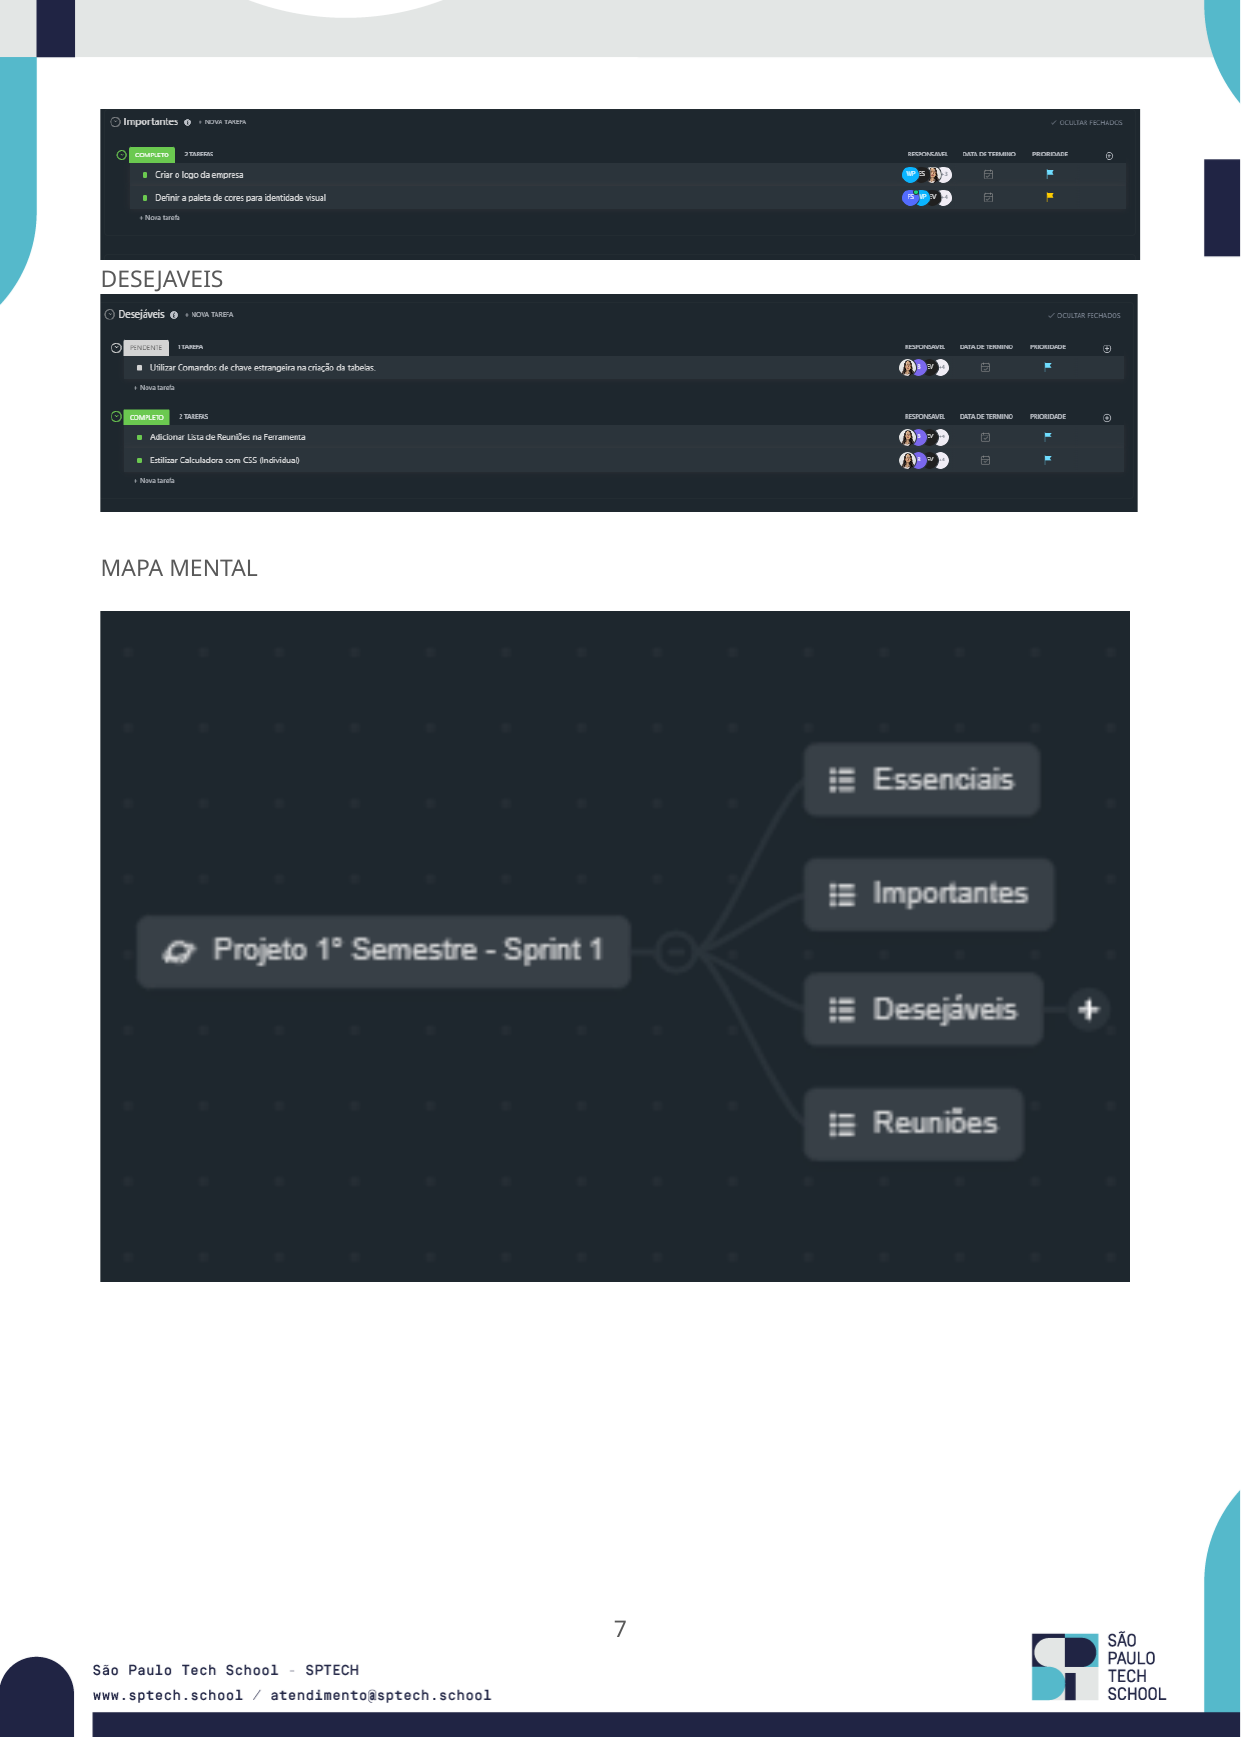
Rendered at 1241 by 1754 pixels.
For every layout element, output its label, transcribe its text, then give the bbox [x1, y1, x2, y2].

text DESEJAVEIS [100, 263, 1140, 512]
picture [0, 0, 1241, 1737]
text MAPA MENTAL [100, 552, 1140, 583]
